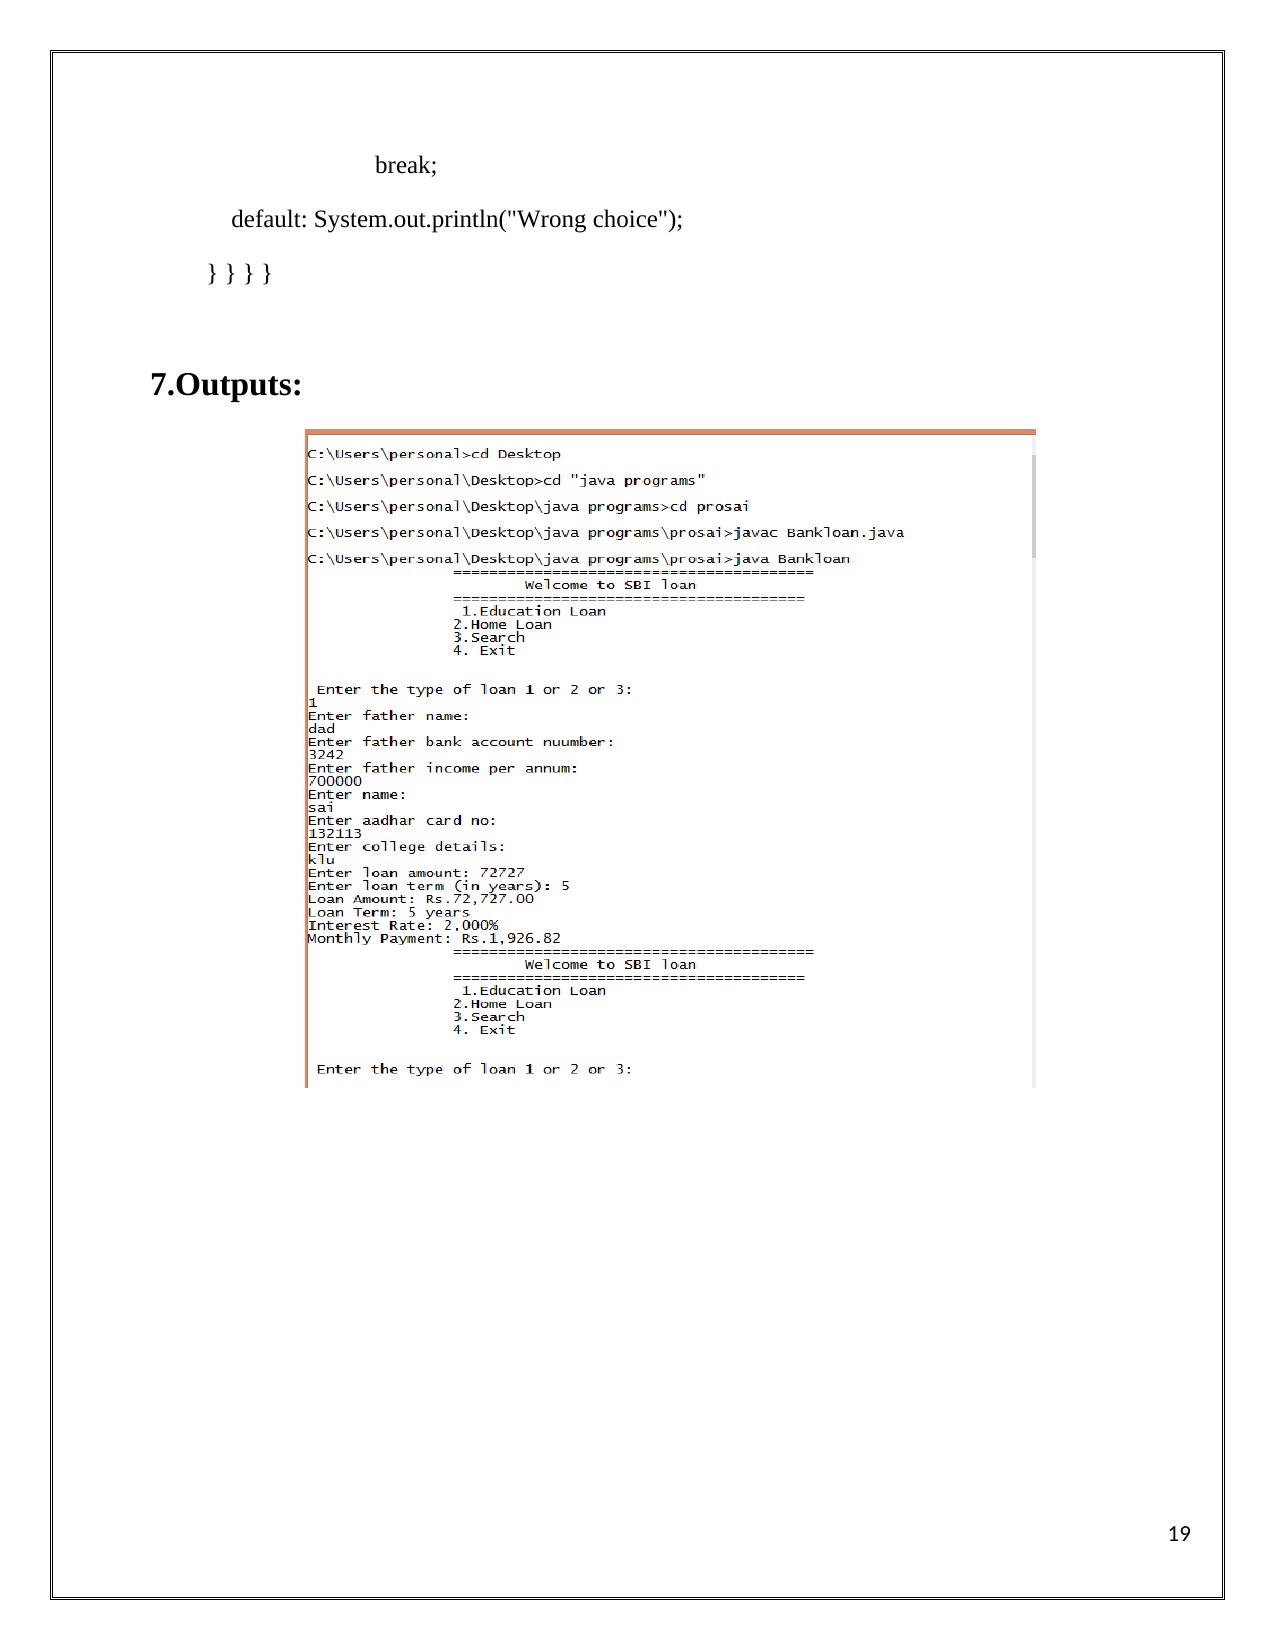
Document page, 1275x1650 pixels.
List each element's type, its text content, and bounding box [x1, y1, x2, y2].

text } } } } [150, 258, 1191, 286]
text break; [150, 150, 1191, 179]
text 7.Outputs: [150, 364, 1191, 403]
picture [304, 429, 1036, 1088]
text default: System.out.println("Wrong choice"); [150, 204, 1191, 233]
